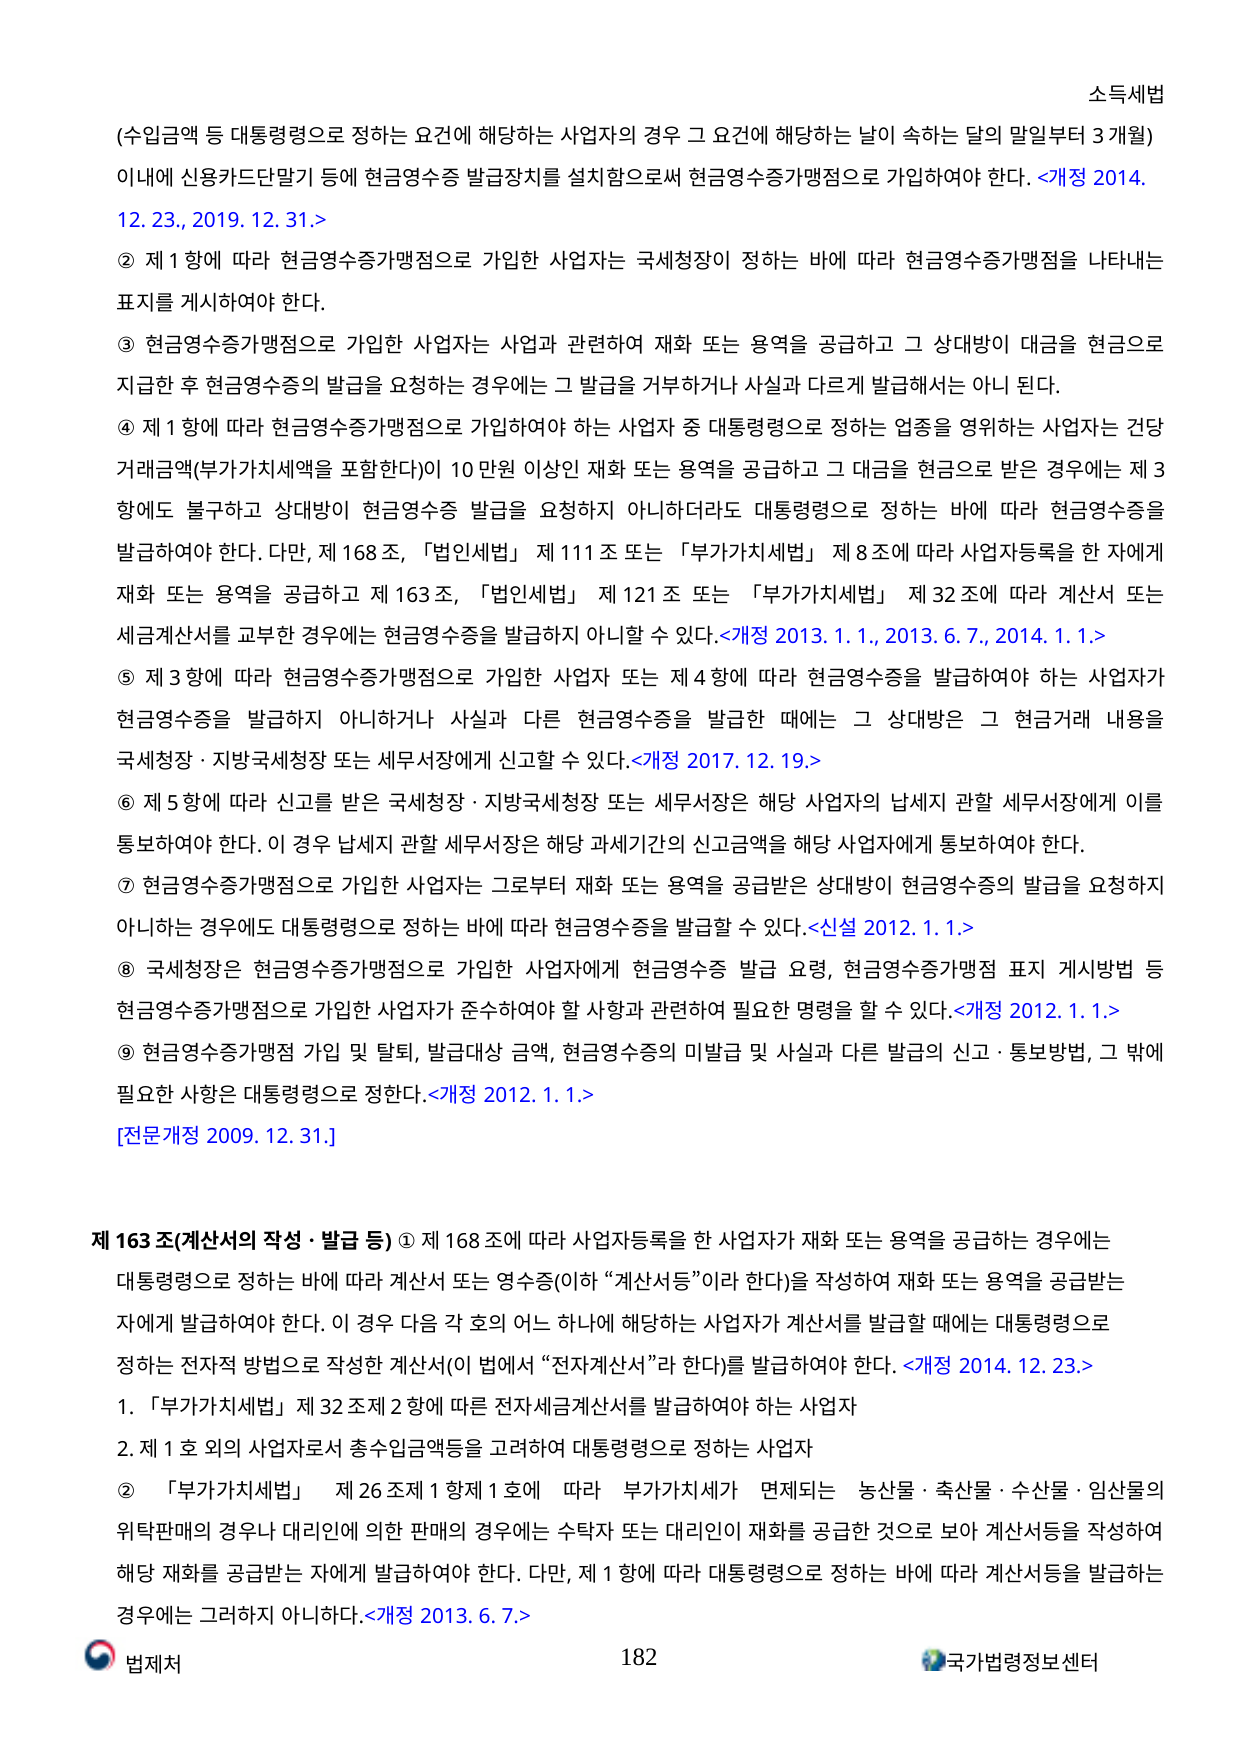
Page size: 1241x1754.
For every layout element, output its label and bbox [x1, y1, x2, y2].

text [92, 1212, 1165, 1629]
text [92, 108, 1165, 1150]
picture [892, 1637, 946, 1671]
picture [75, 1637, 126, 1673]
